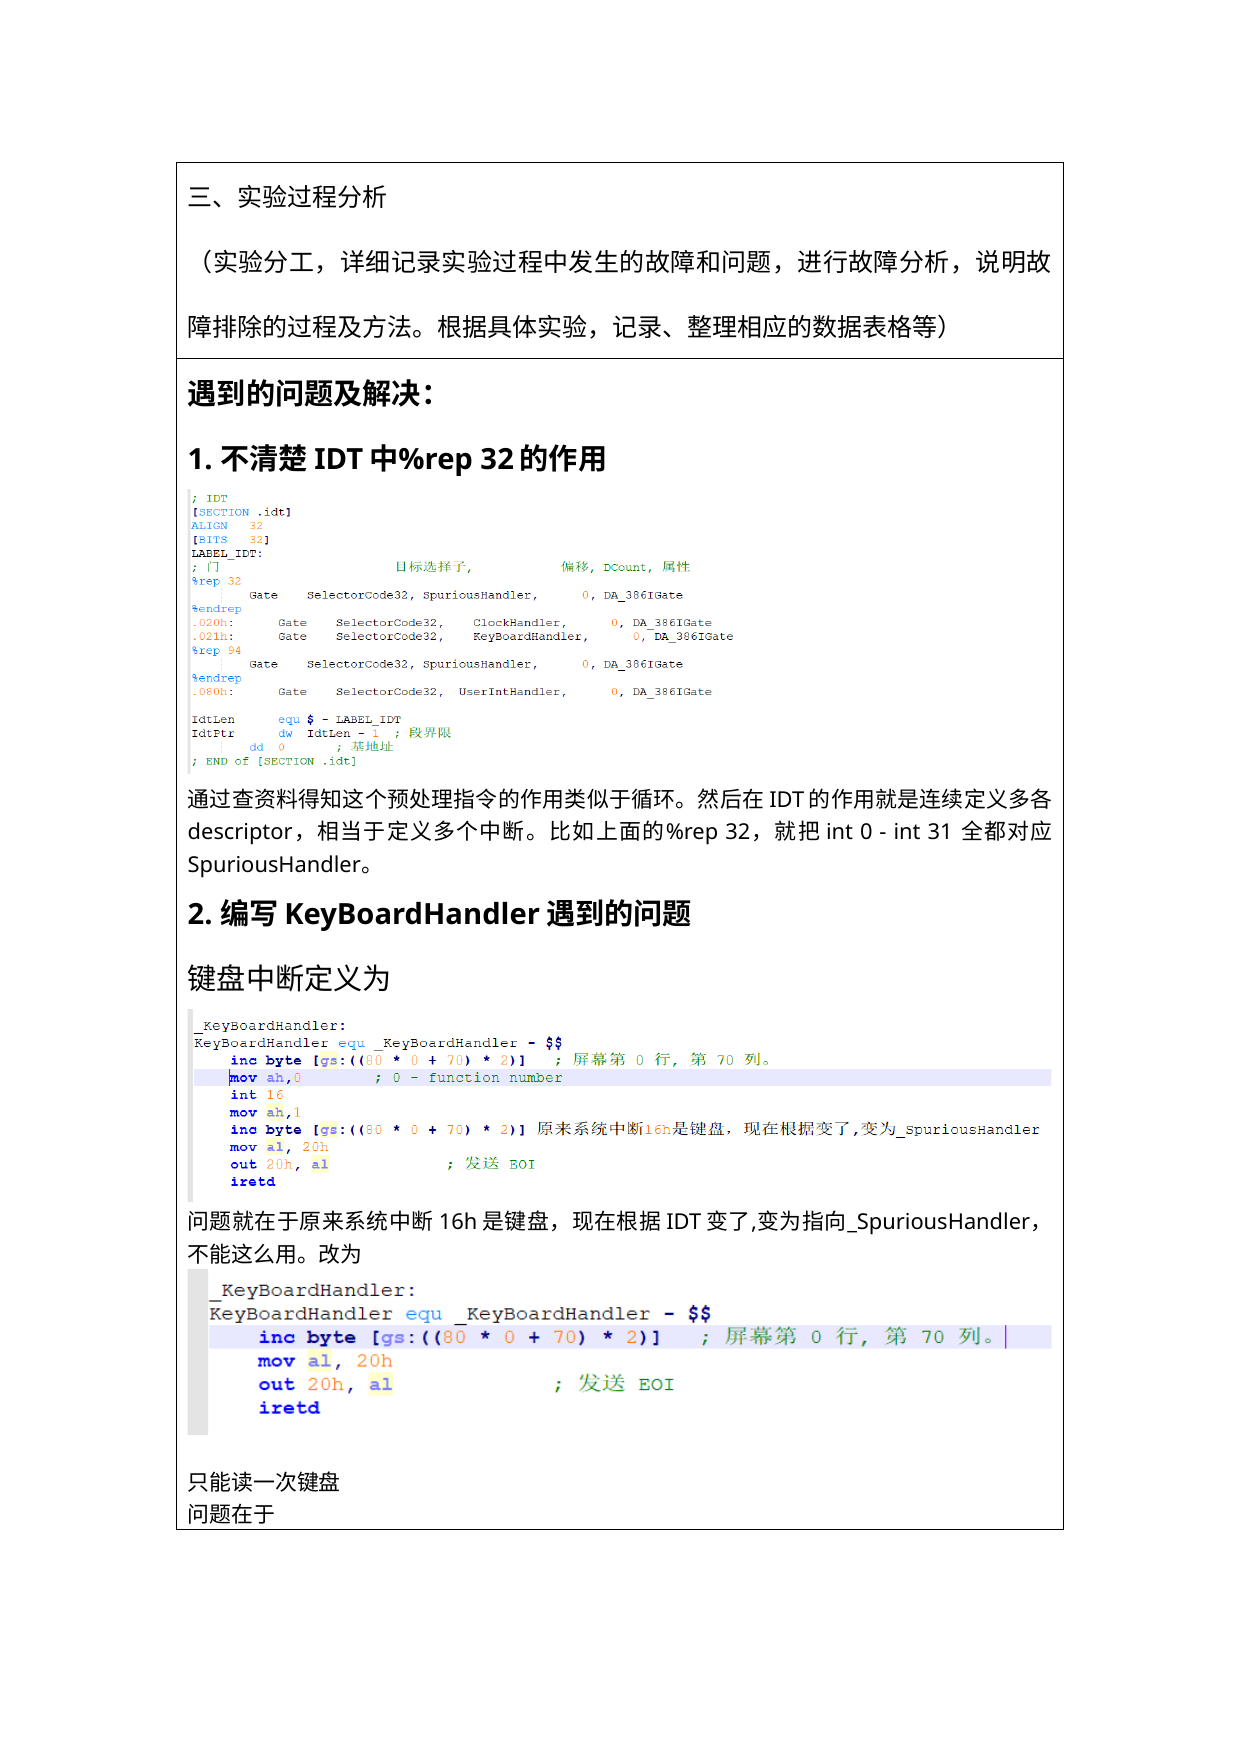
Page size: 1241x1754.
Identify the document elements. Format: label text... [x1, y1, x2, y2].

picture [187, 1269, 1052, 1435]
picture [187, 1009, 1052, 1202]
picture [187, 489, 738, 774]
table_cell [177, 359, 1063, 1529]
table_cell 实验过程分析 （实验分工，详细记录实验过程中发生的故障和问题，进行故障分析，说明故障排除的过程及方法。根据具体实验，记录、整理相应的数据表格等） [177, 163, 1063, 358]
